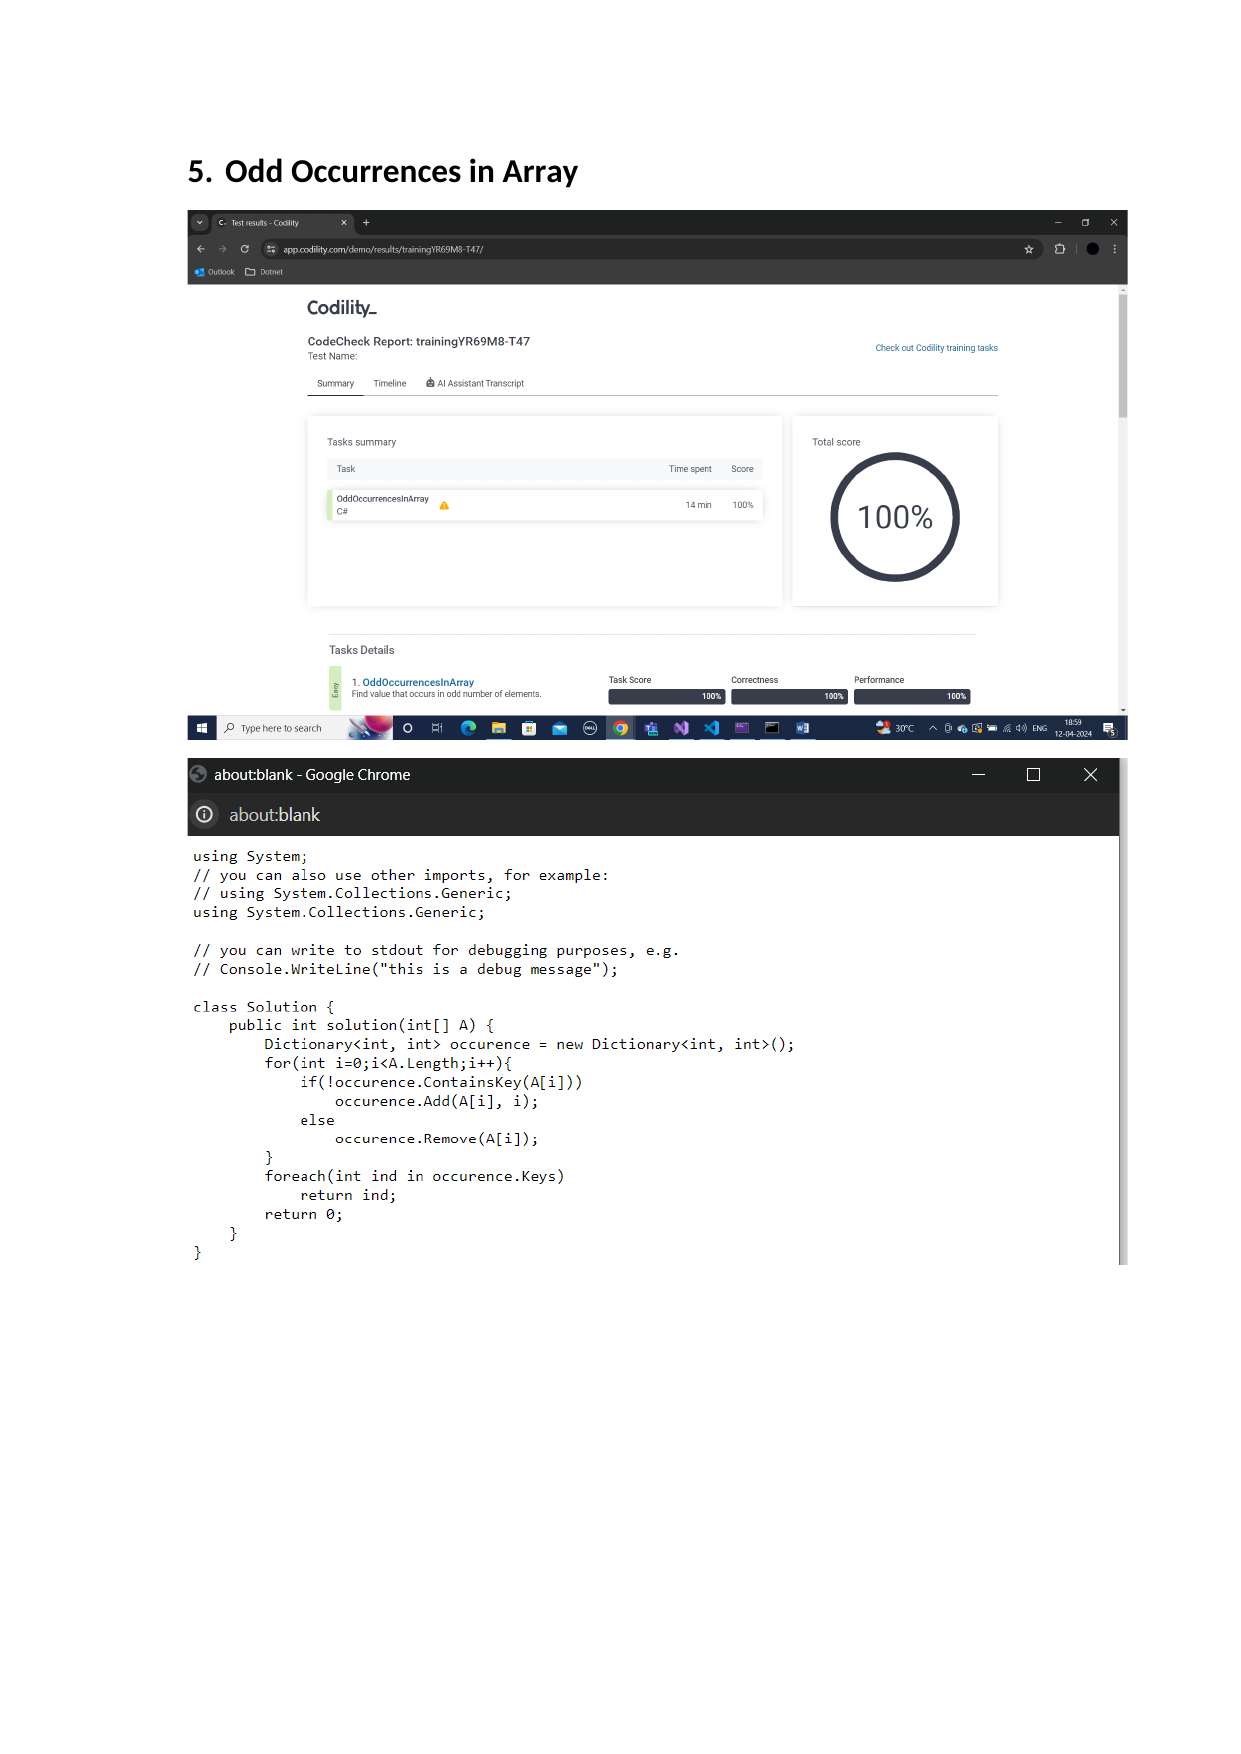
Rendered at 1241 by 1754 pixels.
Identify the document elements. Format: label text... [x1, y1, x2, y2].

list Odd Occurrences in Array [187, 150, 1090, 191]
picture [187, 210, 1128, 740]
picture [187, 758, 1128, 1265]
